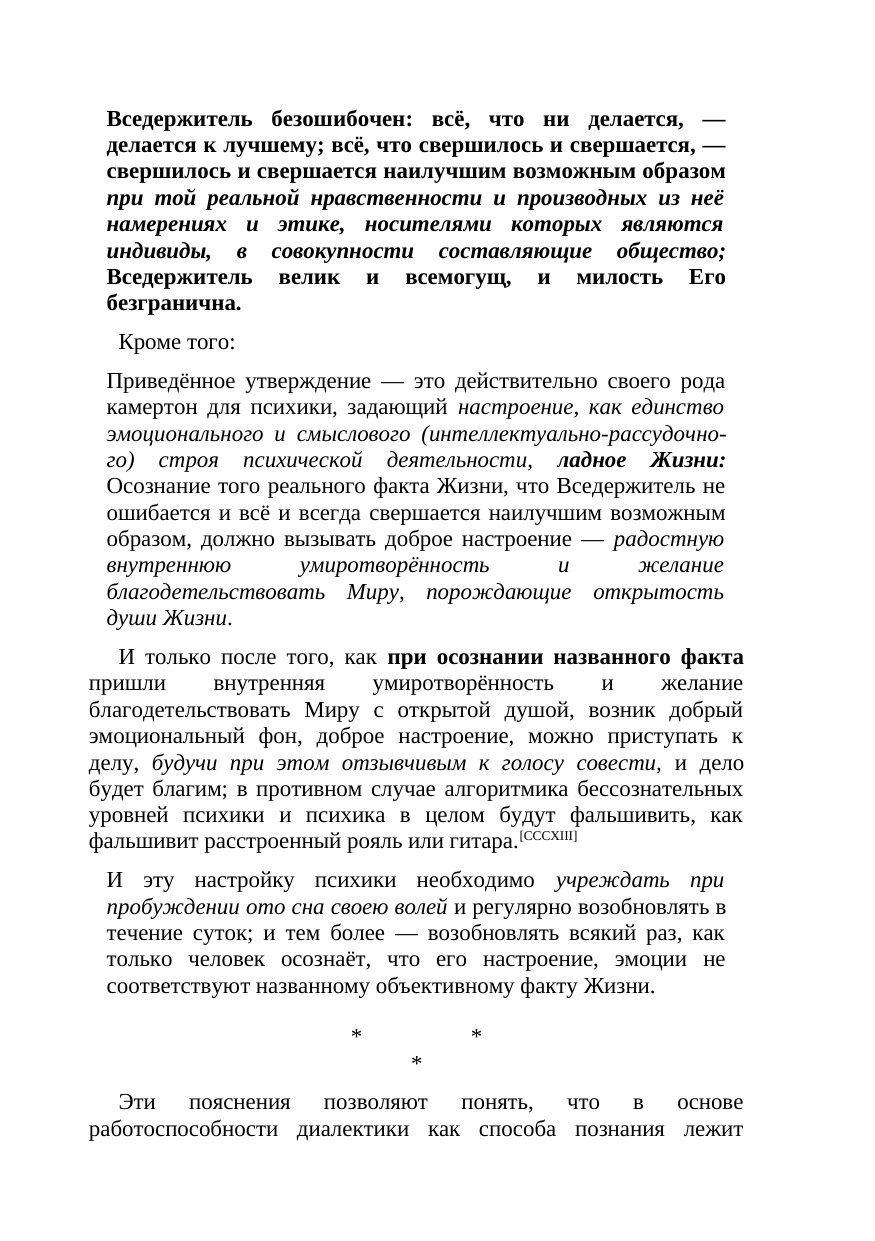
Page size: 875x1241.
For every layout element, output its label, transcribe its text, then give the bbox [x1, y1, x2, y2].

text Кроме того: [89, 328, 744, 354]
text Приведённое утверждение — это действительно своего рода камертон для психики, задающий настроение, как единство эмоционального и смыслового (интеллектуально-рассудочного) строя психической деятельности, ладное Жизни: Осознание того реального факта Жизни, что Вседержитель не ошибается и всё и всегда свершается наилучшим возможным образом, должно вызывать доброе настроение — радостную внутреннюю умиротворённость и желание благодетельствовать Миру, порождающие открытость души Жизни. [106, 367, 726, 631]
text * * * [89, 1023, 744, 1076]
text И только после того, как при осознании названного факта пришли внутренняя умиротворённость и желание благодетельствовать Миру с открытой душой, возник добрый эмоциональный фон, доброе настроение, можно приступать к делу, будучи при этом отзывчивым к голосу совести, и дело будет благим; в противном случае алгоритмика бессознательных уровней психики и психика в целом будут фальшивить, как фальшивит расстроенный рояль или гитара.[CCCXIII] [89, 643, 744, 854]
text Вседержитель безошибочен: всё, что ни делается, — делается к лучшему; всё, что свершилось и свершается, — свершилось и свершается наилучшим возможным образом при той реальной нравственности и производных из неё намерениях и этике, носителями которых являются индивиды, в совокупности составляющие общество; Вседержитель велик и всемогущ, и милость Его безгранична. [106, 105, 726, 316]
text И эту настройку психики необходимо учреждать при пробуждении ото сна своею волей и регулярно возобновлять в течение суток; и тем более — возобновлять всякий раз, как только человек осознаёт, что его настроение, эмоции не соответствуют названному объективному факту Жизни. [106, 866, 726, 998]
